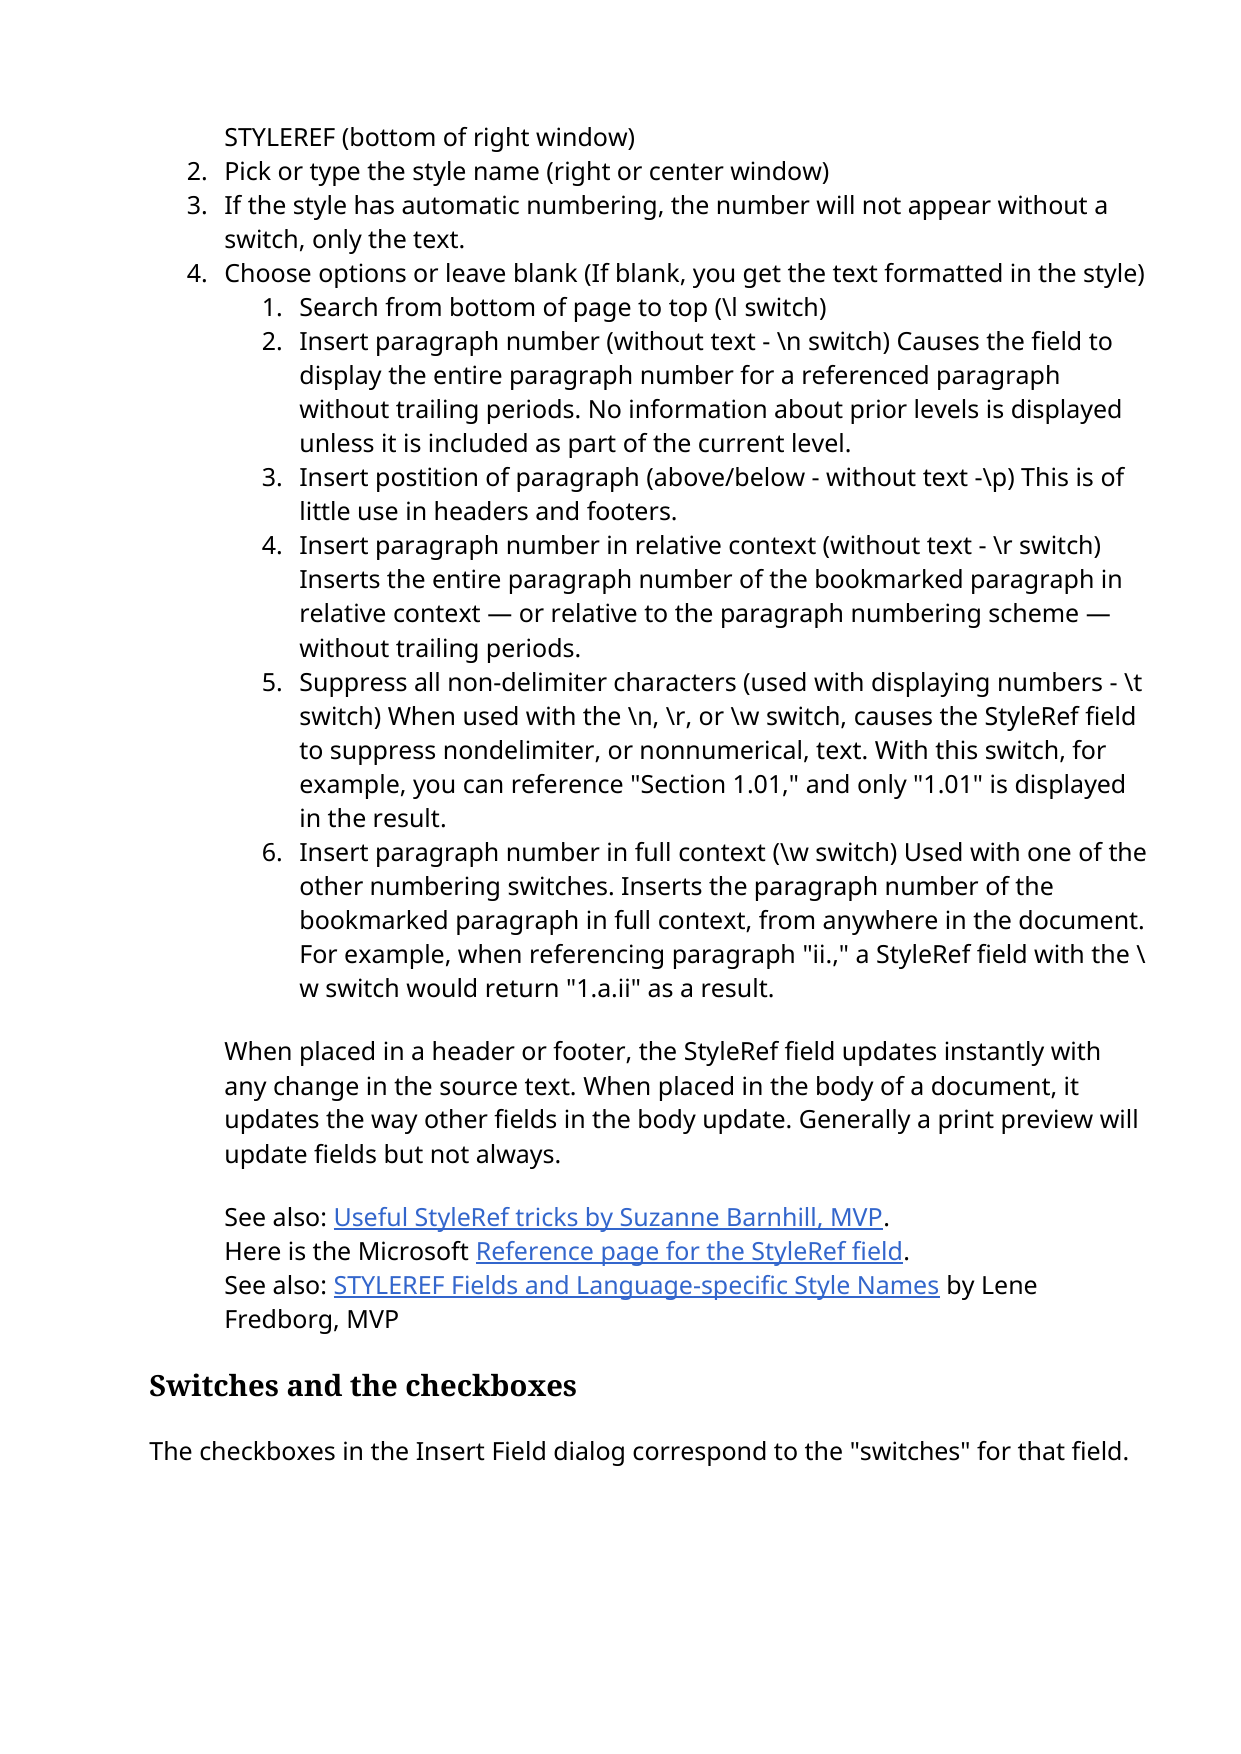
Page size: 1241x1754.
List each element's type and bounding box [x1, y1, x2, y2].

table_header [148, 89, 1152, 1498]
